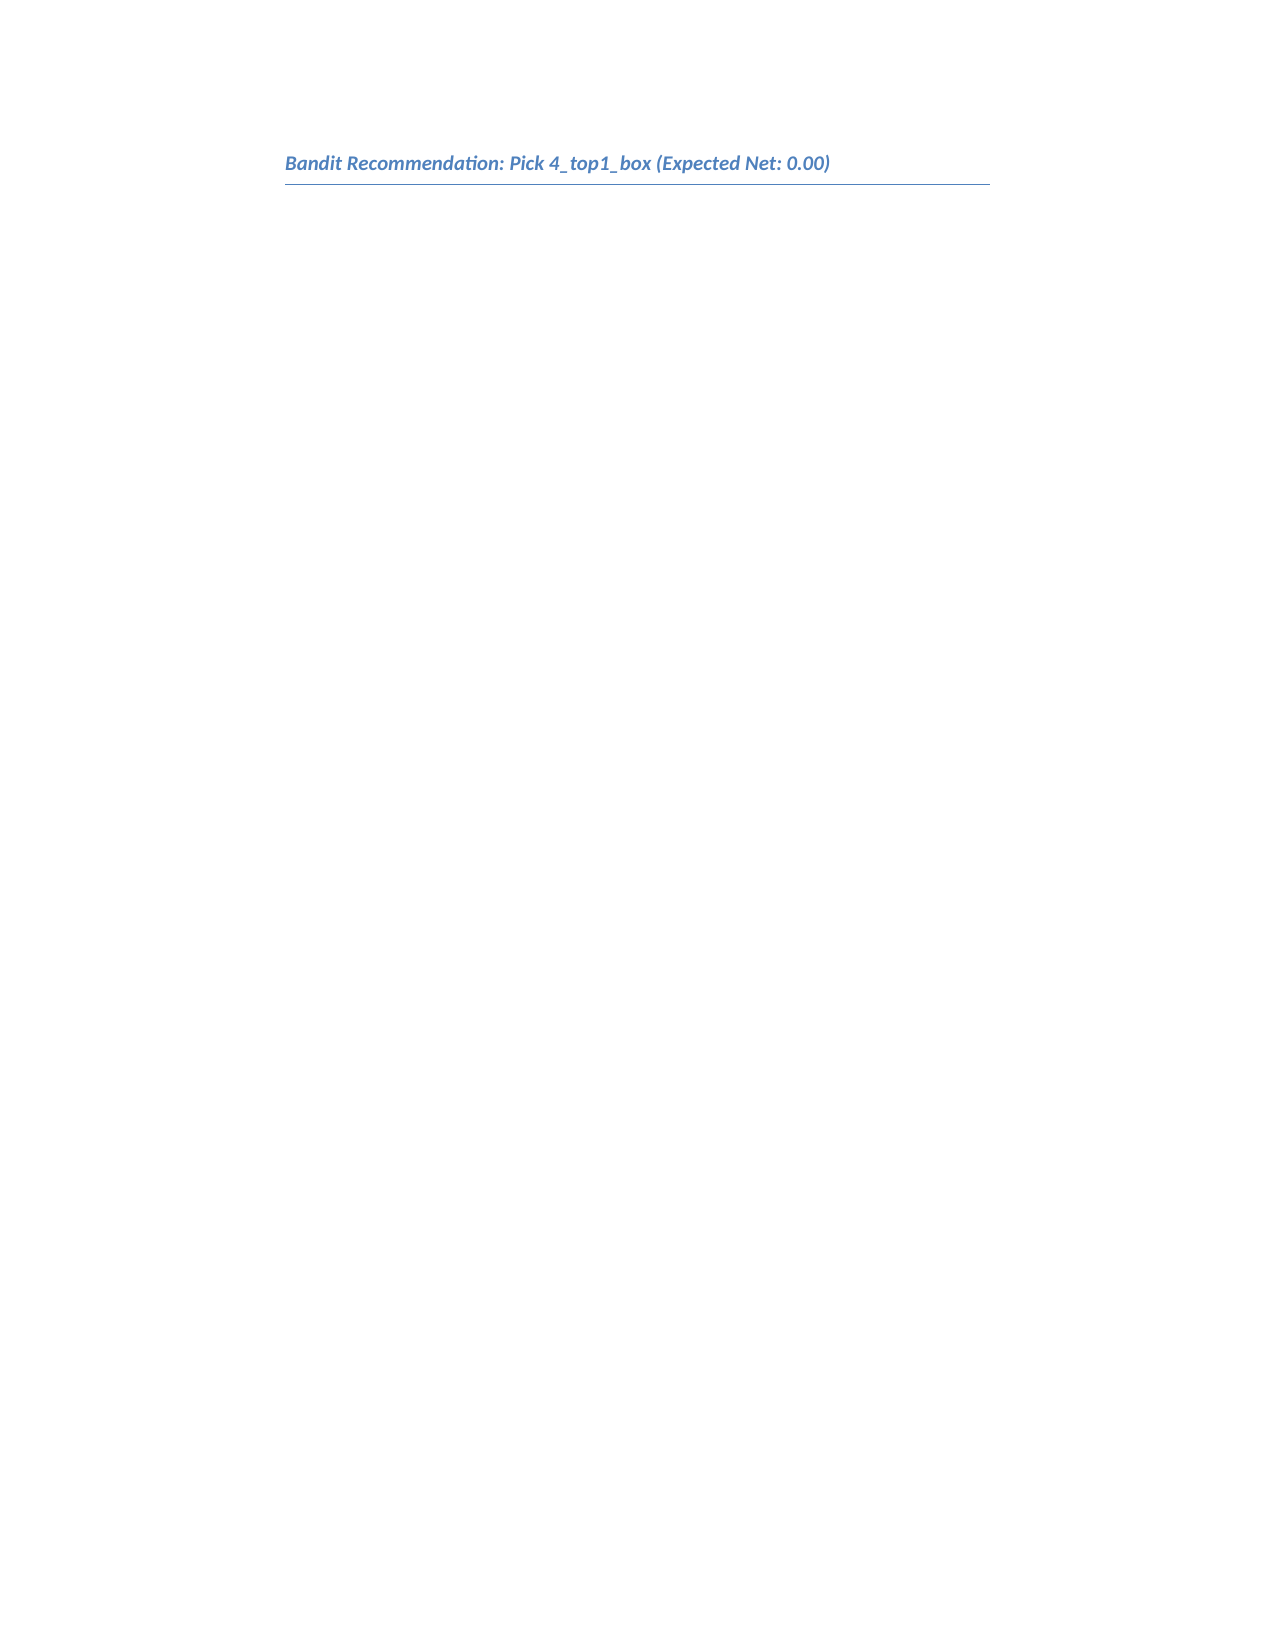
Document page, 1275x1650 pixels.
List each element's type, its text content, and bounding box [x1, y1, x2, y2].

text Bandit Recommendation: Pick 4_top1_box (Expected Net: 0.00) [285, 150, 990, 184]
